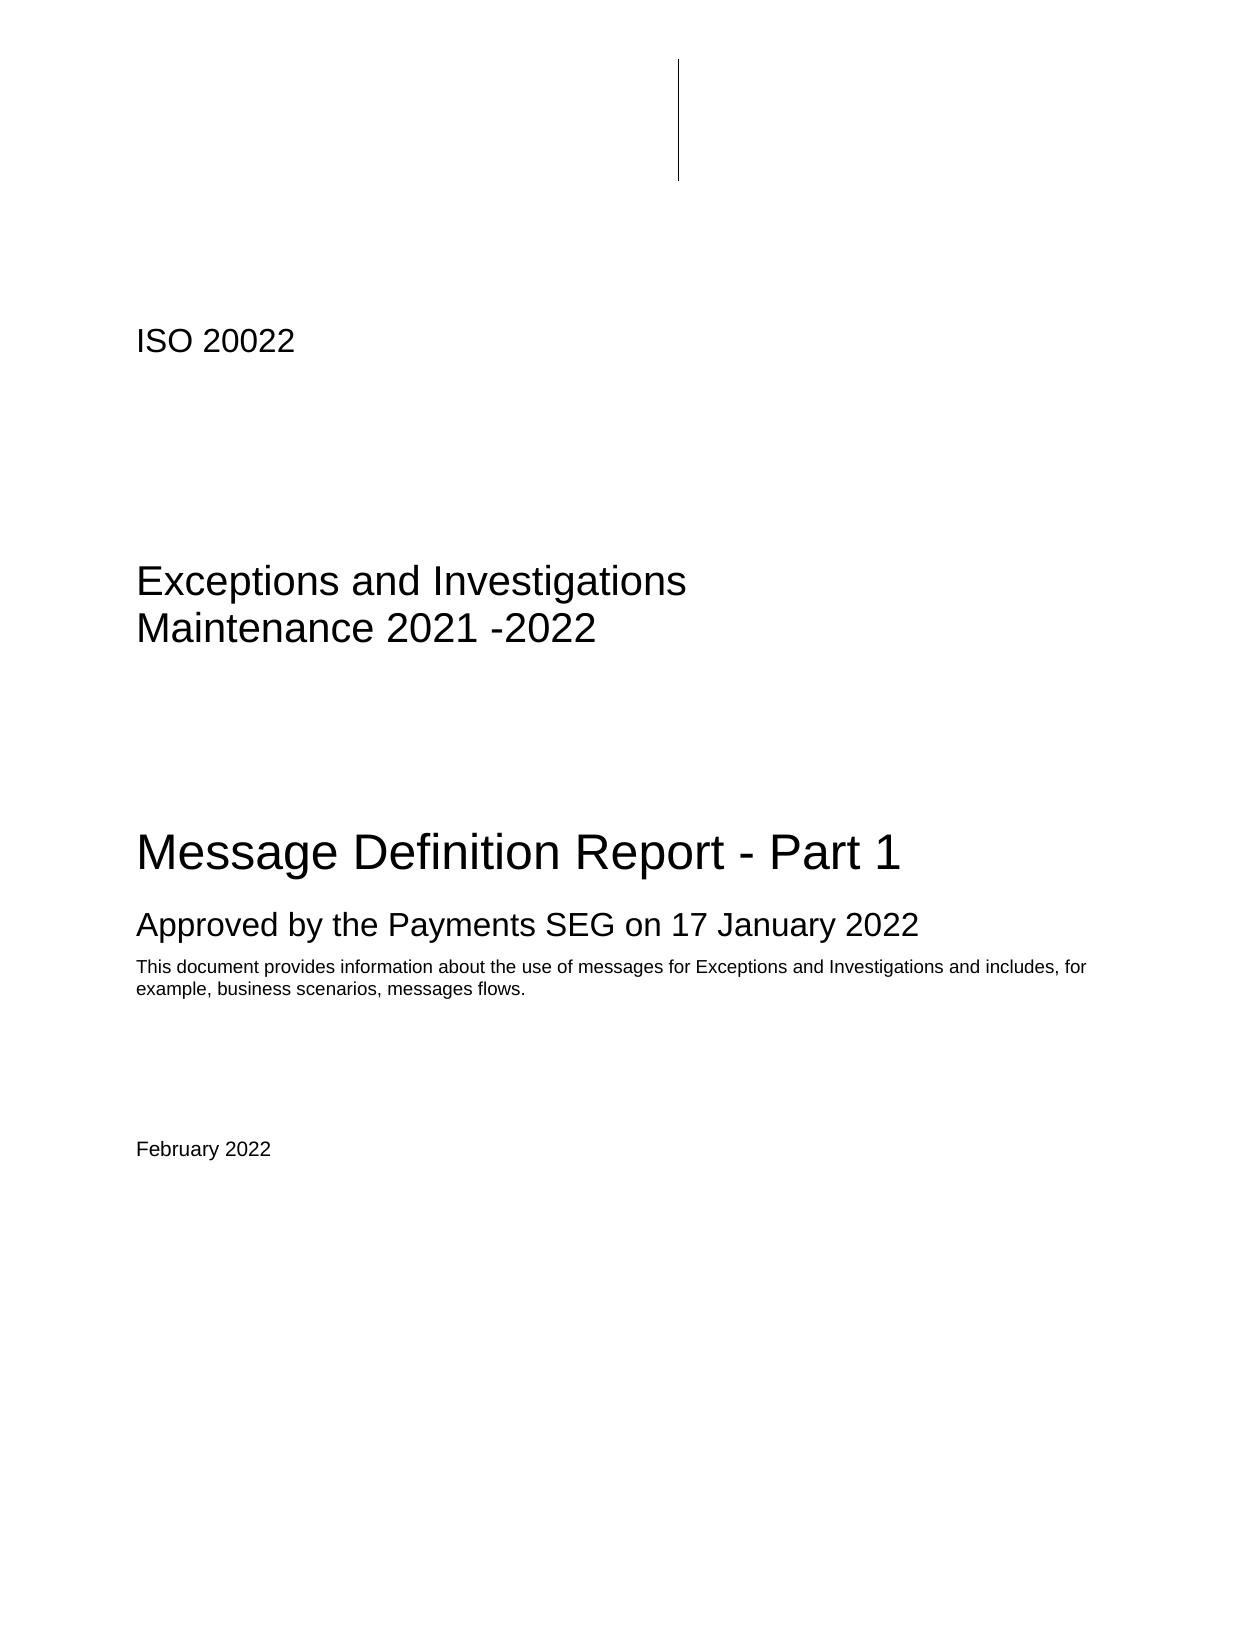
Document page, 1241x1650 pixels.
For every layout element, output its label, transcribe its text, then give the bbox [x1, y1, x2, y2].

text February 2022 [136, 1137, 1104, 1161]
subtitle Approved by the Payments SEG on 17 January 2022 [136, 905, 1104, 944]
title This document provides information about the use of messages for Exceptions and Investigations and includes, for example, business scenarios, messages flows. [136, 956, 1104, 999]
text ISO 20022 [136, 322, 1104, 360]
text Exceptions and Investigations Maintenance 2021 -2022 [136, 556, 1104, 652]
title Message Definition Report - Part 1 [136, 823, 1104, 880]
